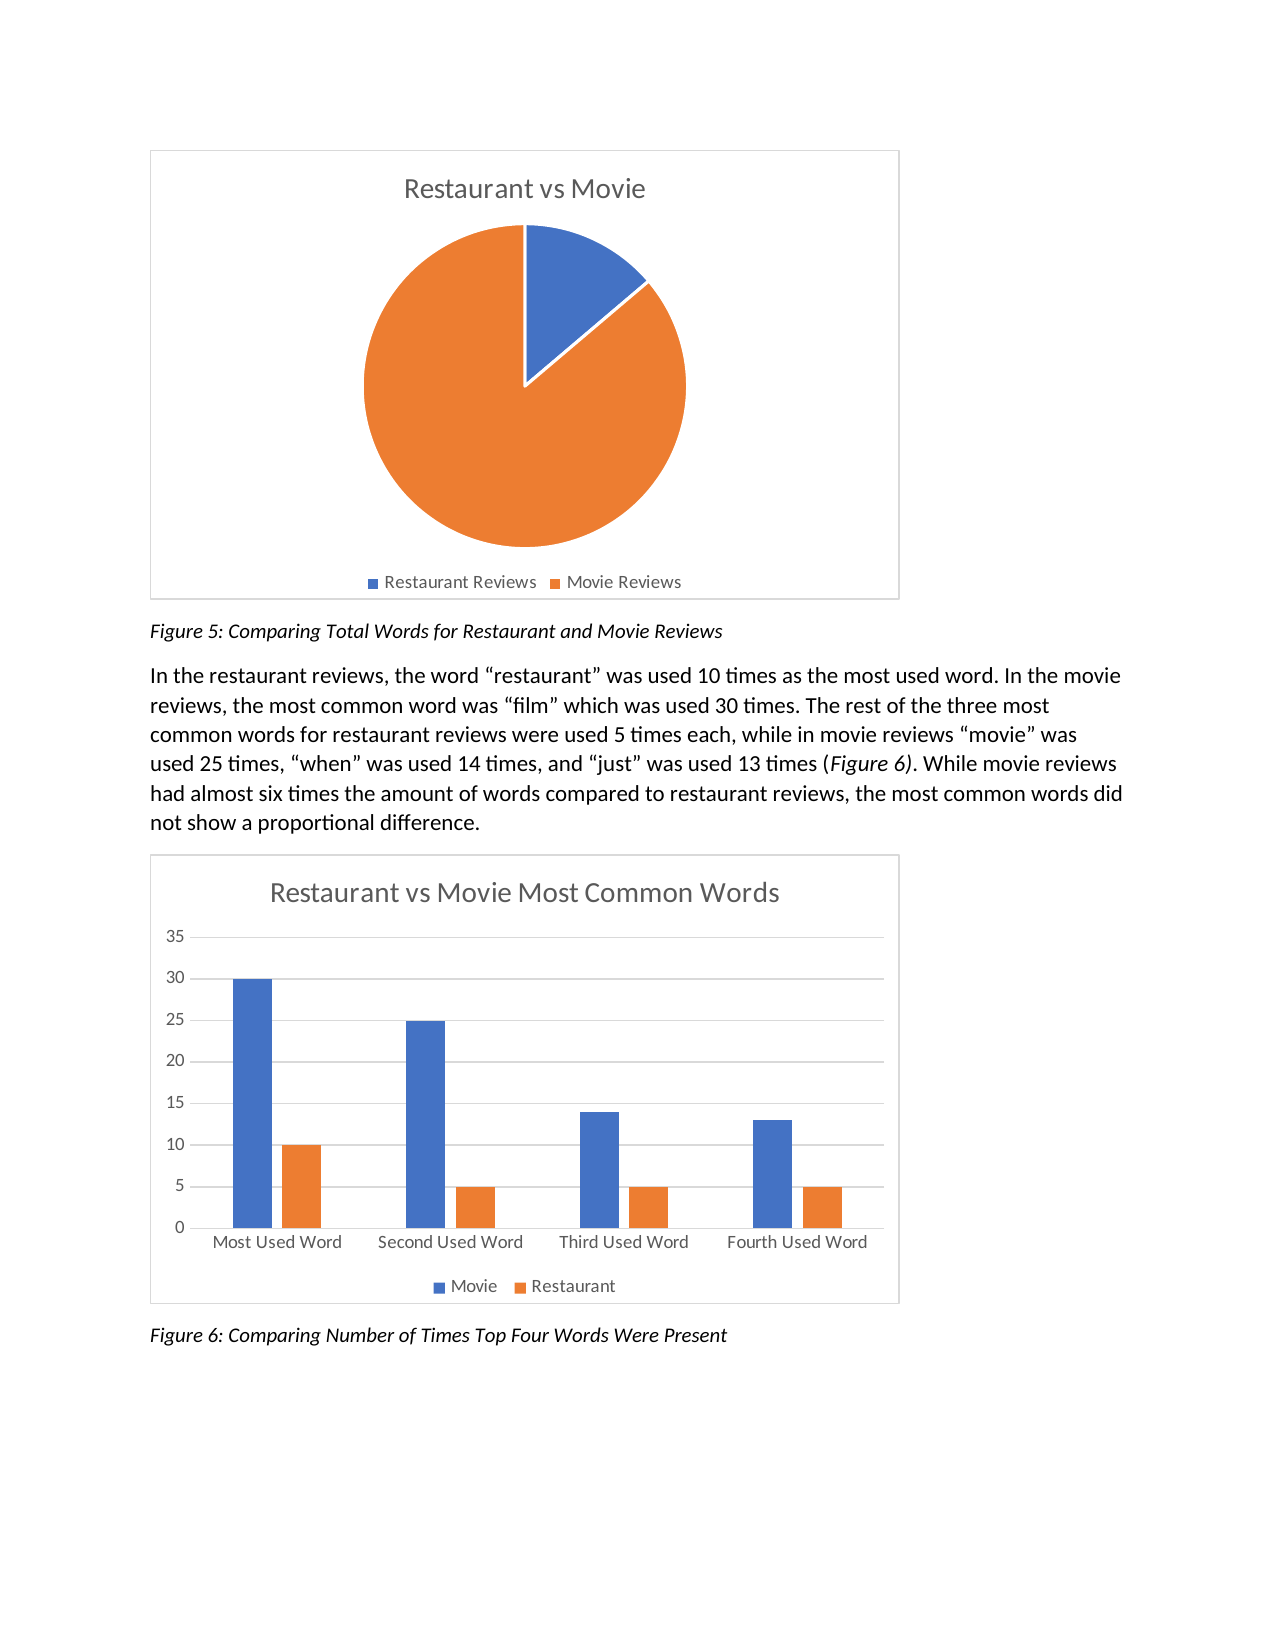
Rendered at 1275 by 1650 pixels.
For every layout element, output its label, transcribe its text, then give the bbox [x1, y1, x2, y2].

text Figure 5: Comparing Total Words for Restaurant and Movie Reviews [150, 618, 1125, 643]
text In the restaurant reviews, the word “restaurant” was used 10 times as the most used word. In the movie reviews, the most common word was “film” which was used 30 times. The rest of the three most common words for restaurant reviews were used 5 times each, while in movie reviews “movie” was used 25 times, “when” was used 14 times, and “just” was used 13 times (Figure 6). While movie reviews had almost six times the amount of words compared to restaurant reviews, the most common words did not show a proportional difference. [150, 661, 1125, 836]
text Figure 6: Comparing Number of Times Top Four Words Were Present [150, 1322, 1125, 1348]
